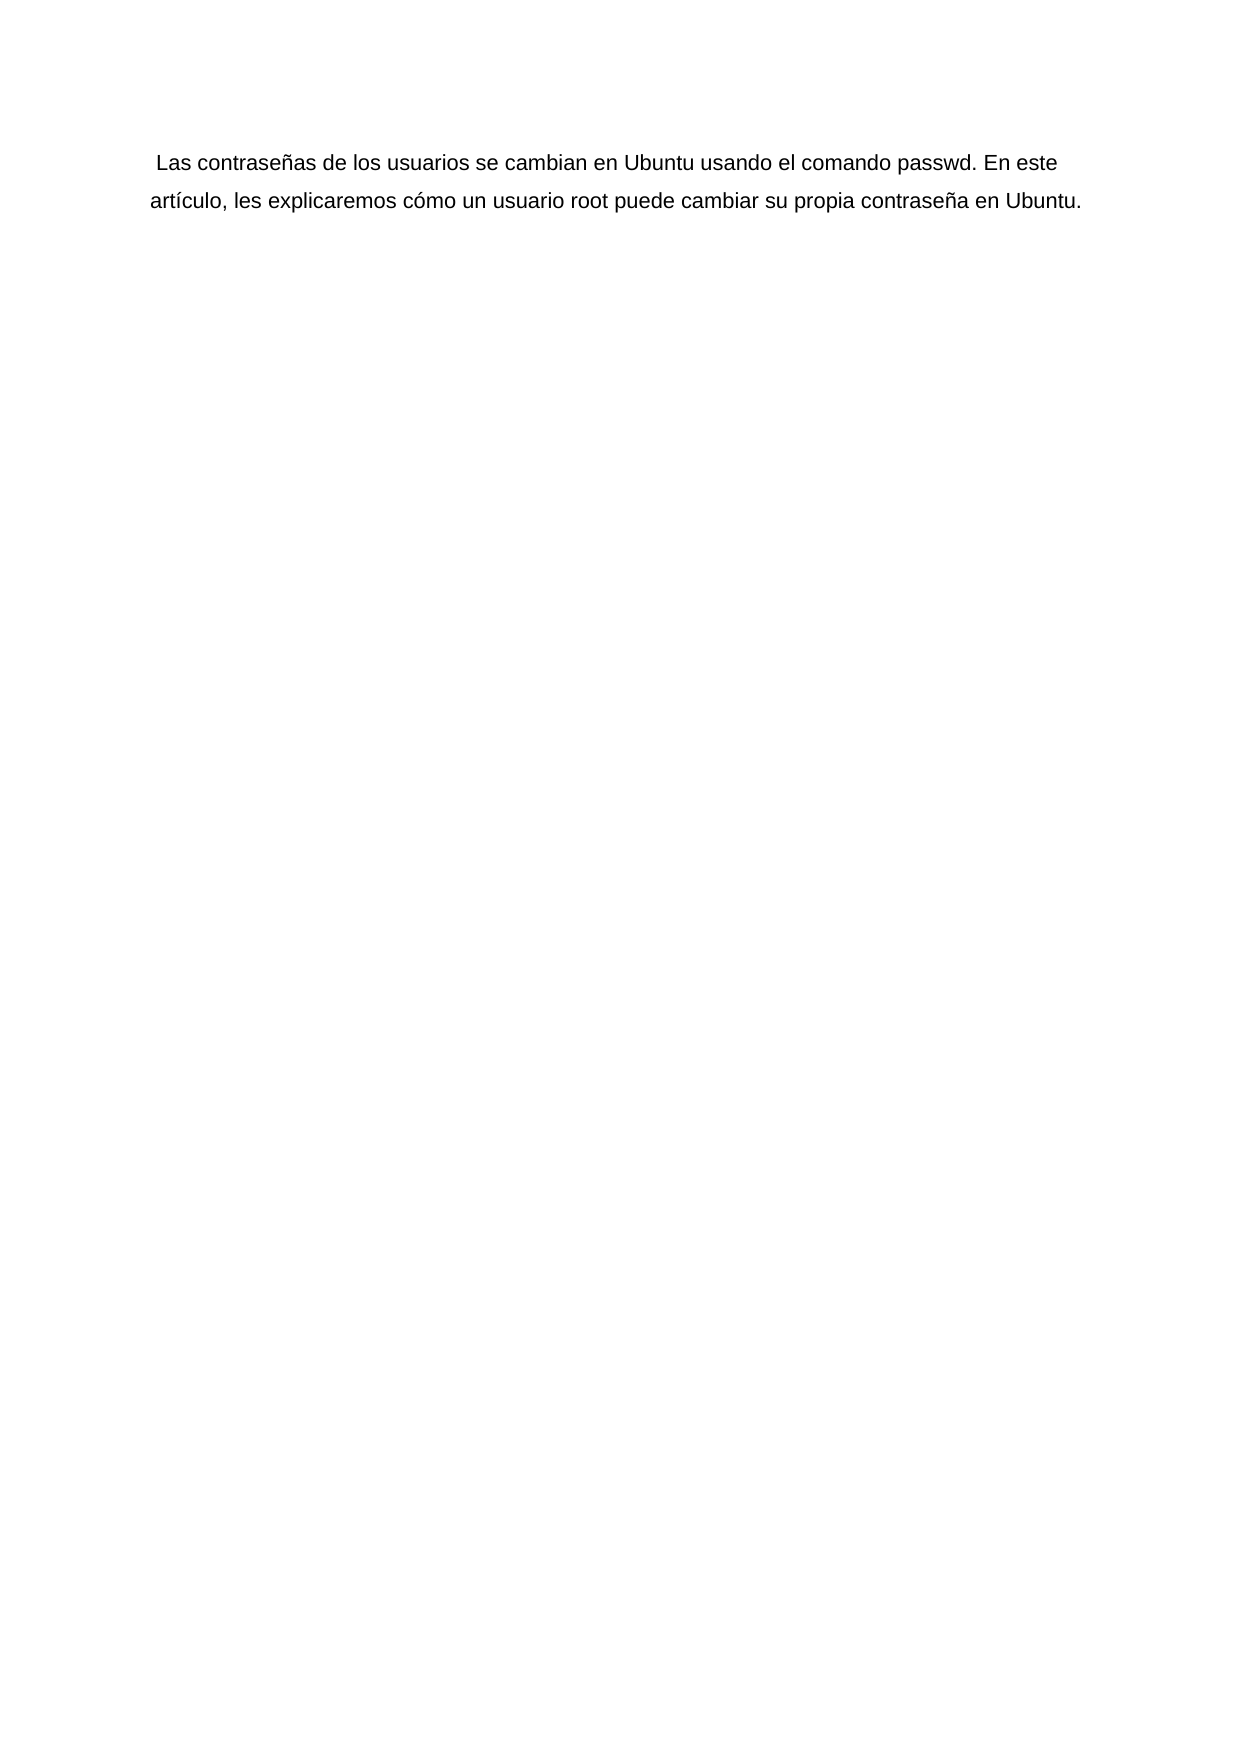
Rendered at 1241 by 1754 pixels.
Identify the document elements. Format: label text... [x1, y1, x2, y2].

text Las contraseñas de los usuarios se cambian en Ubuntu usando el comando passwd. En este artículo, les explicaremos cómo un usuario root puede cambiar su propia contraseña en Ubuntu. [150, 150, 1090, 213]
